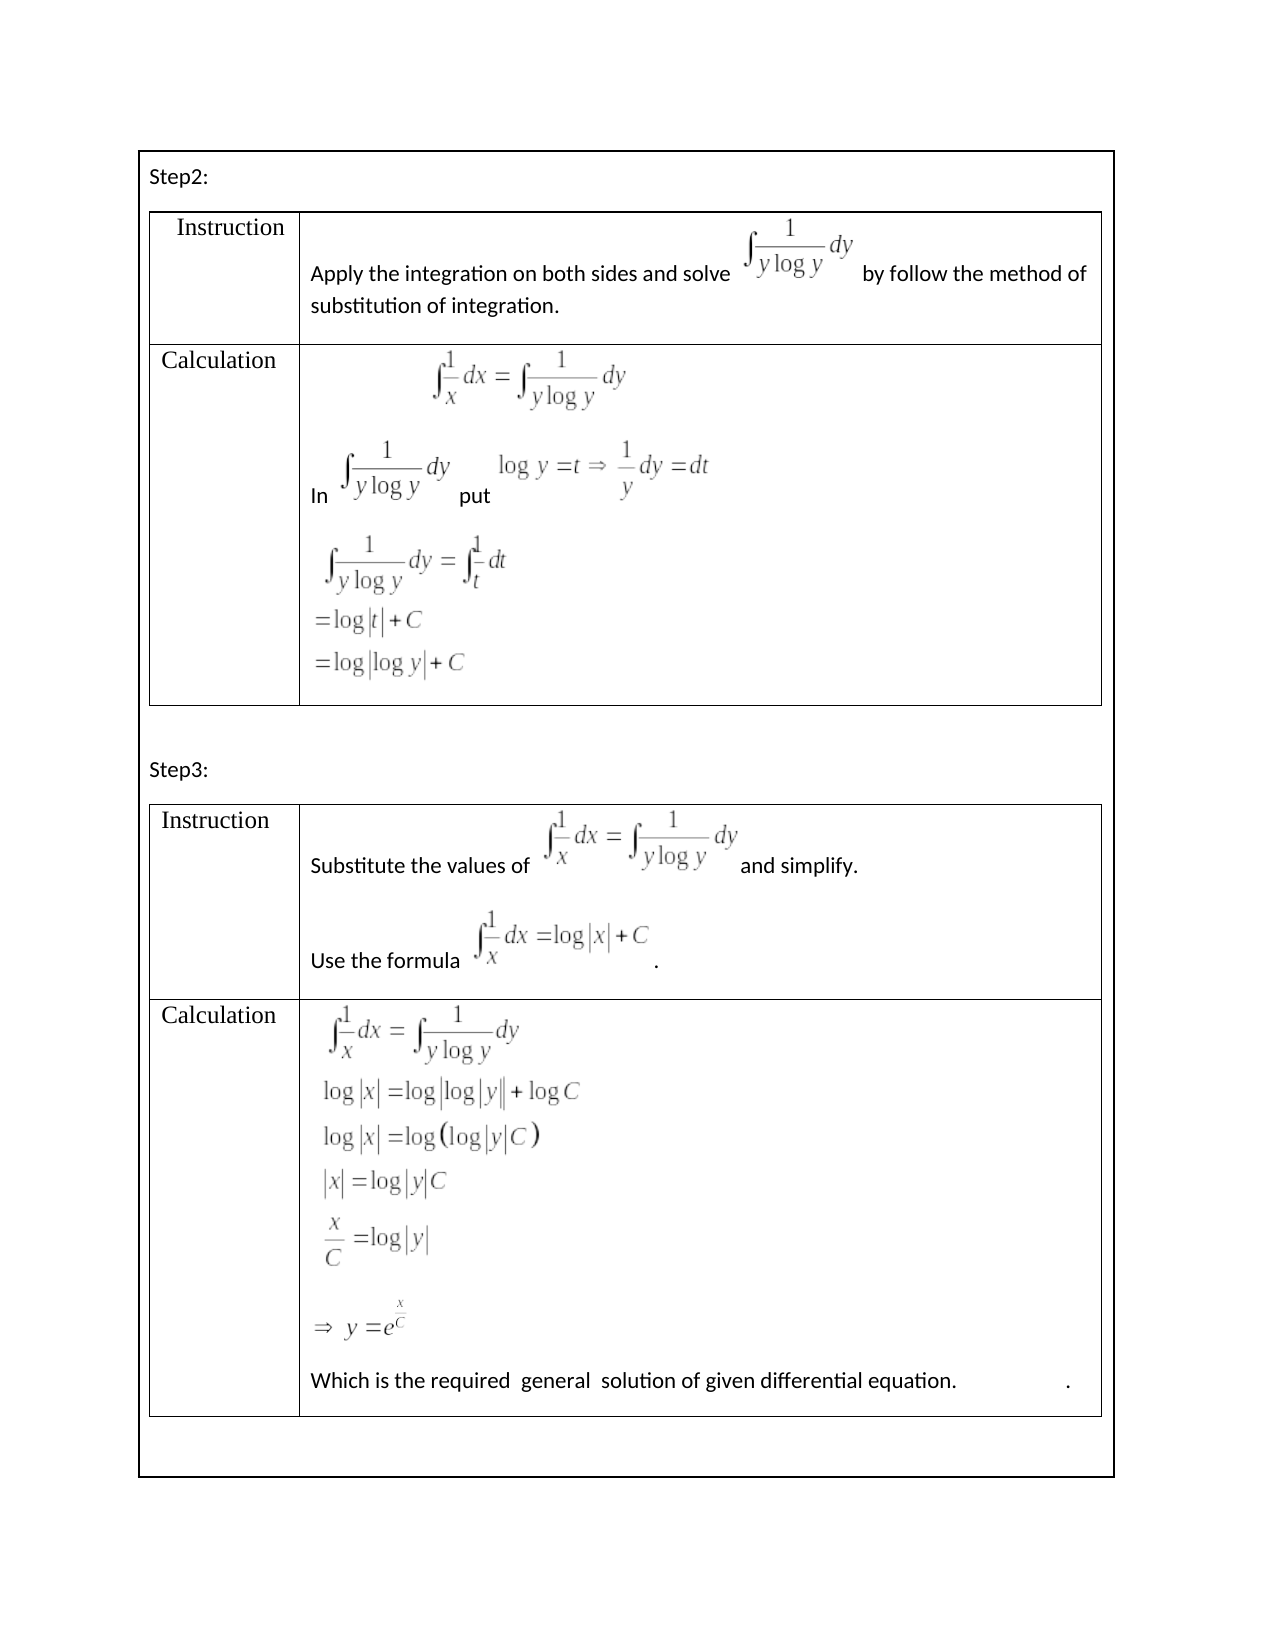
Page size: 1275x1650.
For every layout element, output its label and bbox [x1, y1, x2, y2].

table_header [140, 152, 1113, 1476]
